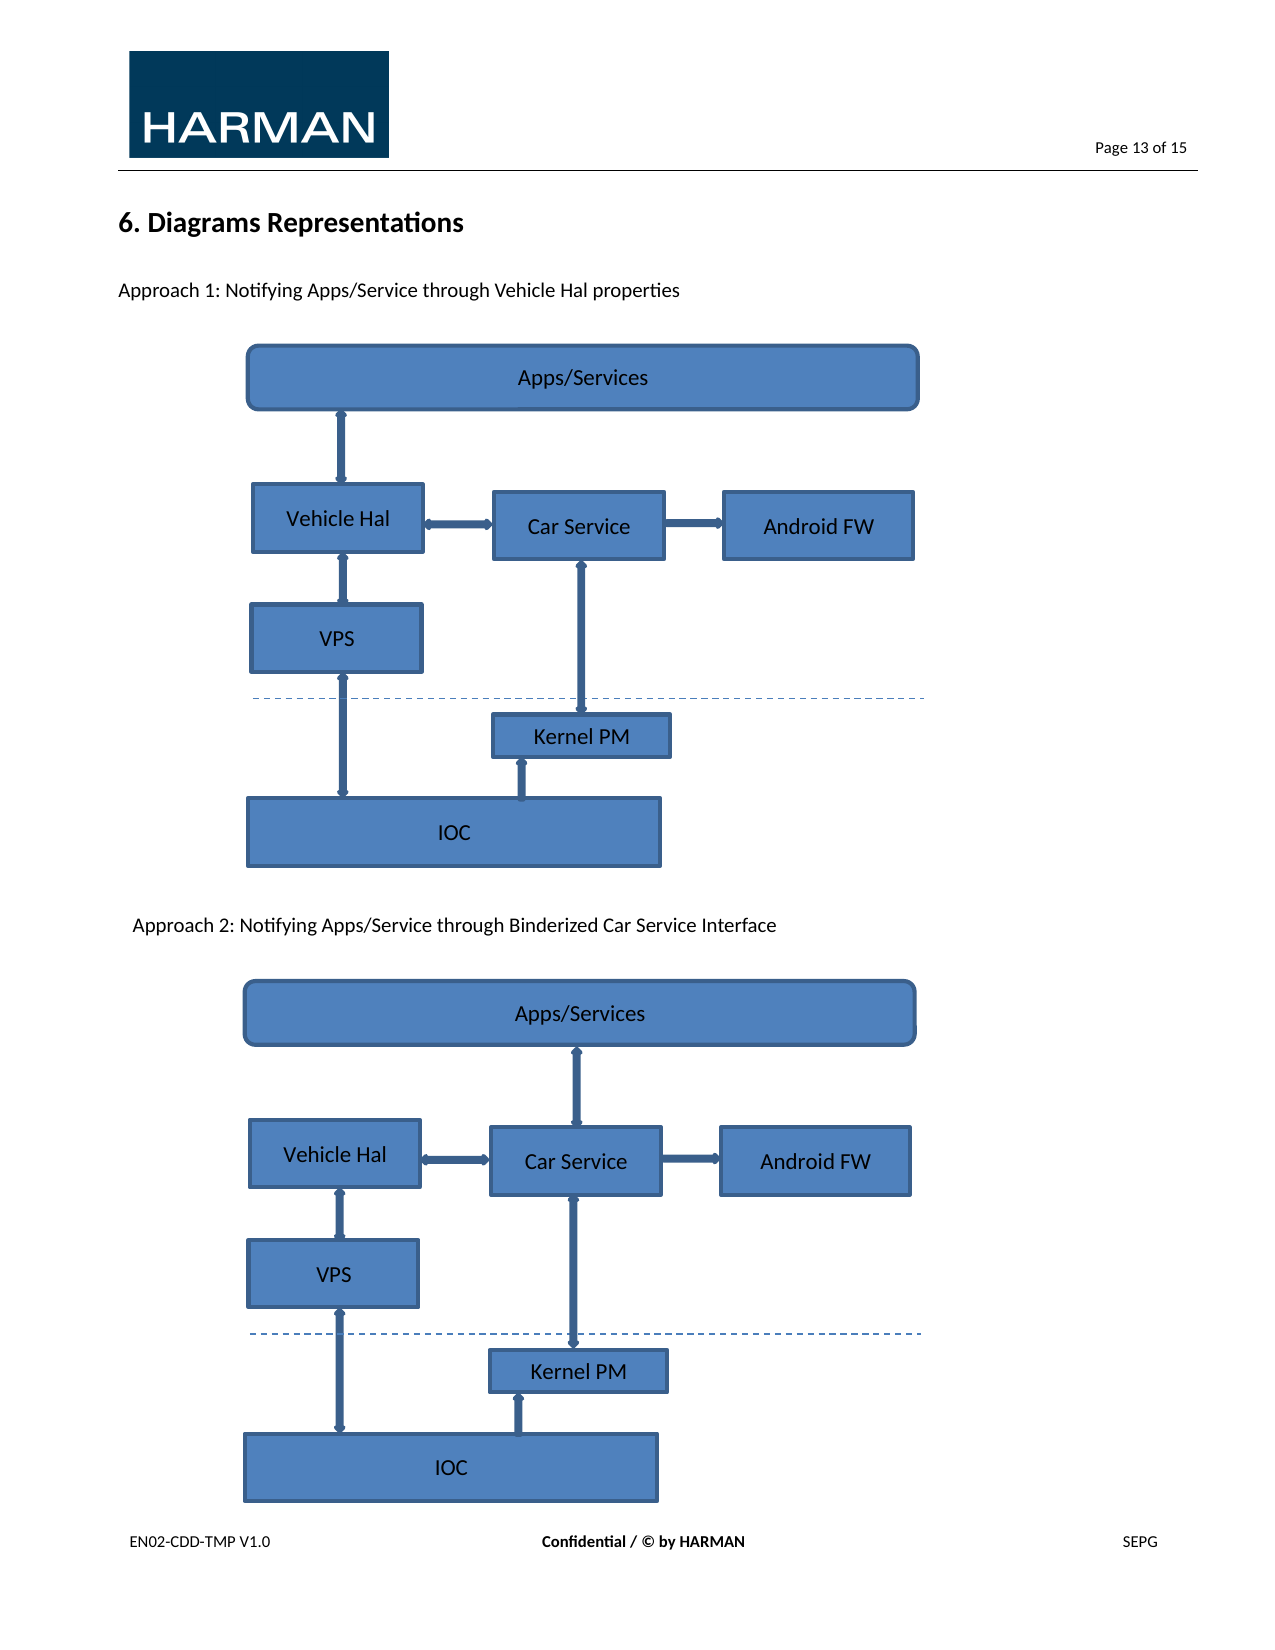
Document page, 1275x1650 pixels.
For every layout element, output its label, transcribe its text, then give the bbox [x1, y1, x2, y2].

subtitle Diagrams Representations [118, 204, 1169, 239]
picture [129, 51, 389, 158]
text Approach 1: Notifying Apps/Service through Vehicle Hal properties [118, 277, 1169, 303]
